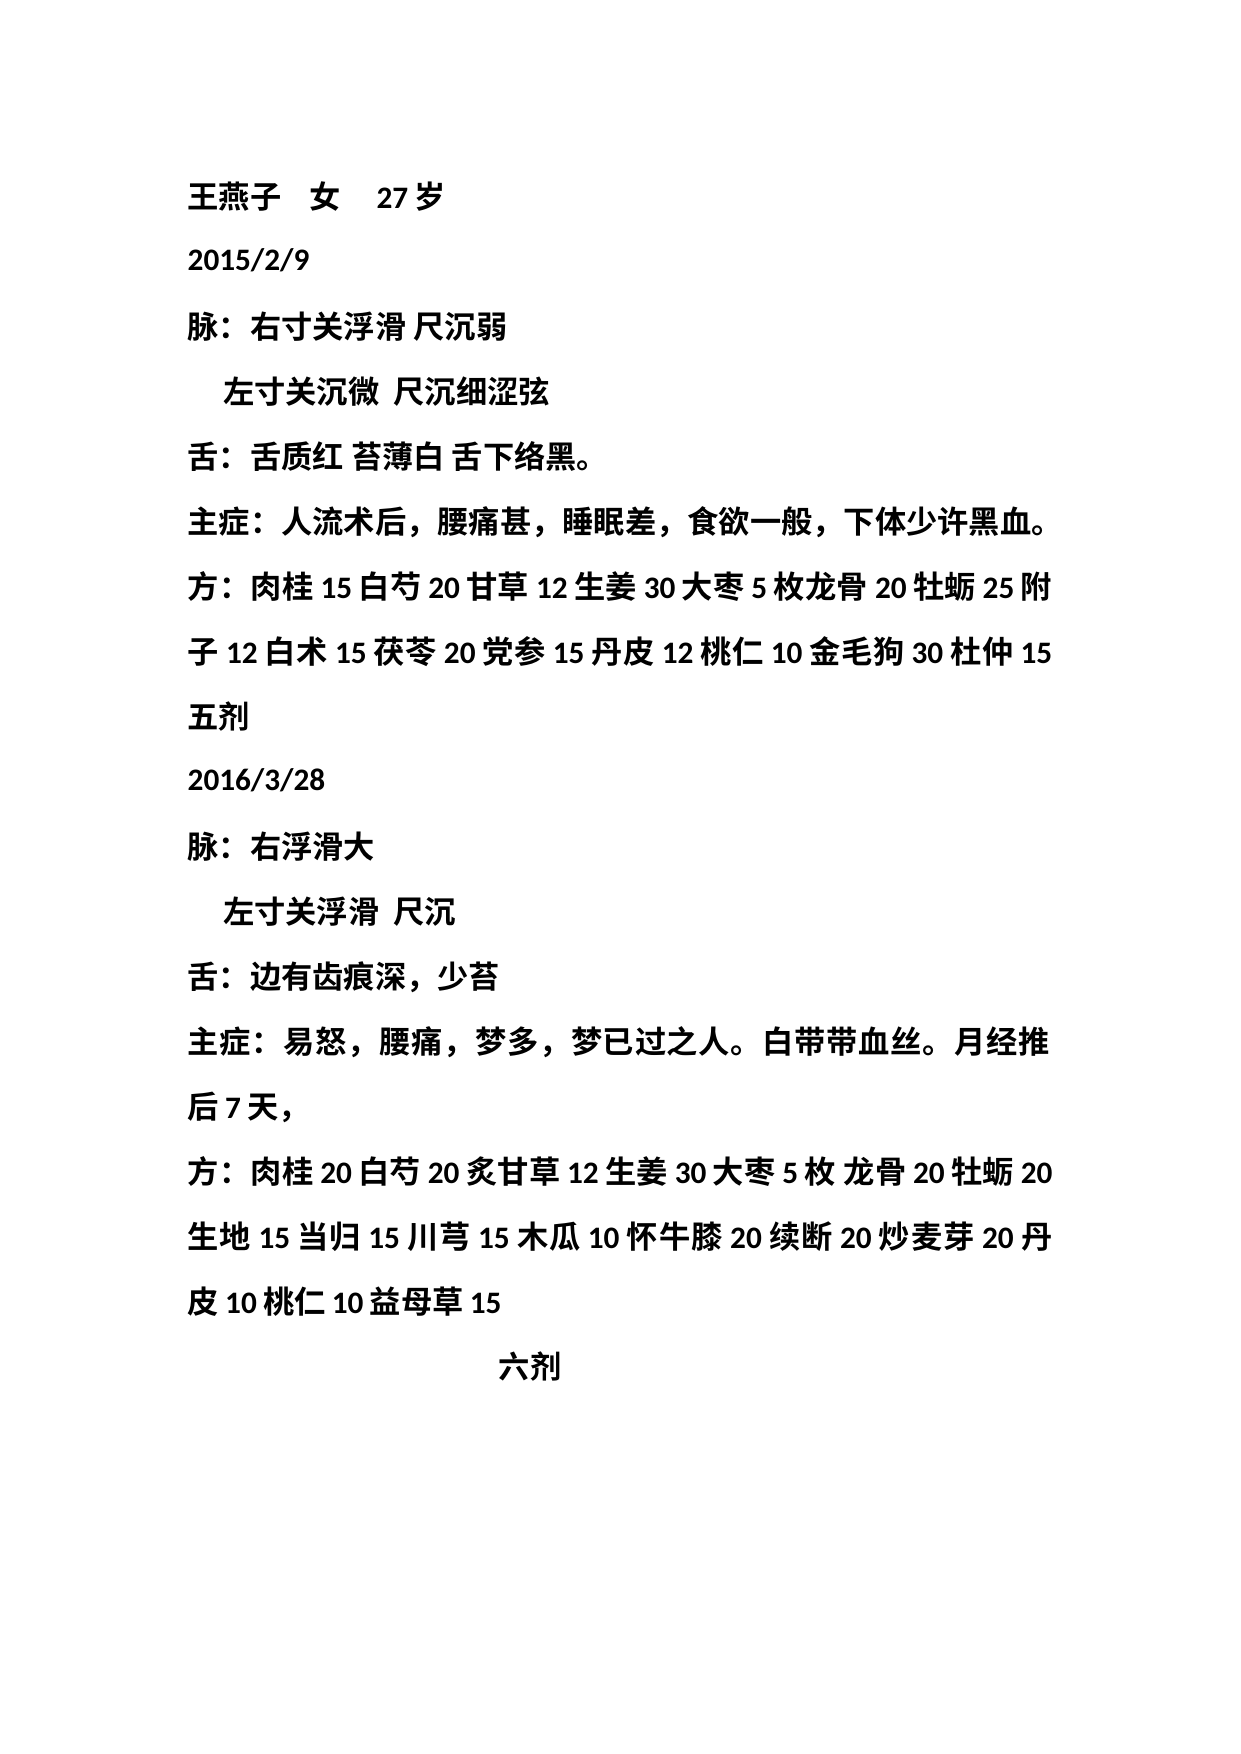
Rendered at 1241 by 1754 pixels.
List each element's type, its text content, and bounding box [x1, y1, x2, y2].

text 脉：右寸关浮滑 尺沉弱 [187, 292, 1053, 357]
text 左寸关浮滑 尺沉 [187, 877, 1053, 942]
text 2015/2/9 [187, 227, 1053, 292]
text 六剂 [187, 1332, 1053, 1397]
text 主症：易怒，腰痛，梦多，梦已过之人。白带带血丝。月经推后7天， [187, 1007, 1053, 1137]
text 方：肉桂20白芍20炙甘草12生姜30大枣5枚 龙骨20牡蛎20生地15当归15川芎15木瓜10怀牛膝20续断20炒麦芽20丹皮10桃仁10益母草15 [187, 1137, 1053, 1332]
text 王燕子 女 27岁 [187, 162, 1053, 227]
text 2016/3/28 [187, 747, 1053, 812]
text 主症：人流术后，腰痛甚，睡眠差，食欲一般，下体少许黑血。 [187, 487, 1053, 552]
text 舌：舌质红 苔薄白 舌下络黑。 [187, 422, 1053, 487]
text 脉：右浮滑大 [187, 812, 1053, 877]
text 舌：边有齿痕深，少苔 [187, 942, 1053, 1007]
text 方：肉桂15白芍20甘草12生姜30大枣5枚龙骨20牡蛎25附子12白术15茯苓20党参15丹皮12桃仁10金毛狗30杜仲15 五剂 [187, 552, 1053, 747]
text 左寸关沉微 尺沉细涩弦 [187, 357, 1053, 422]
